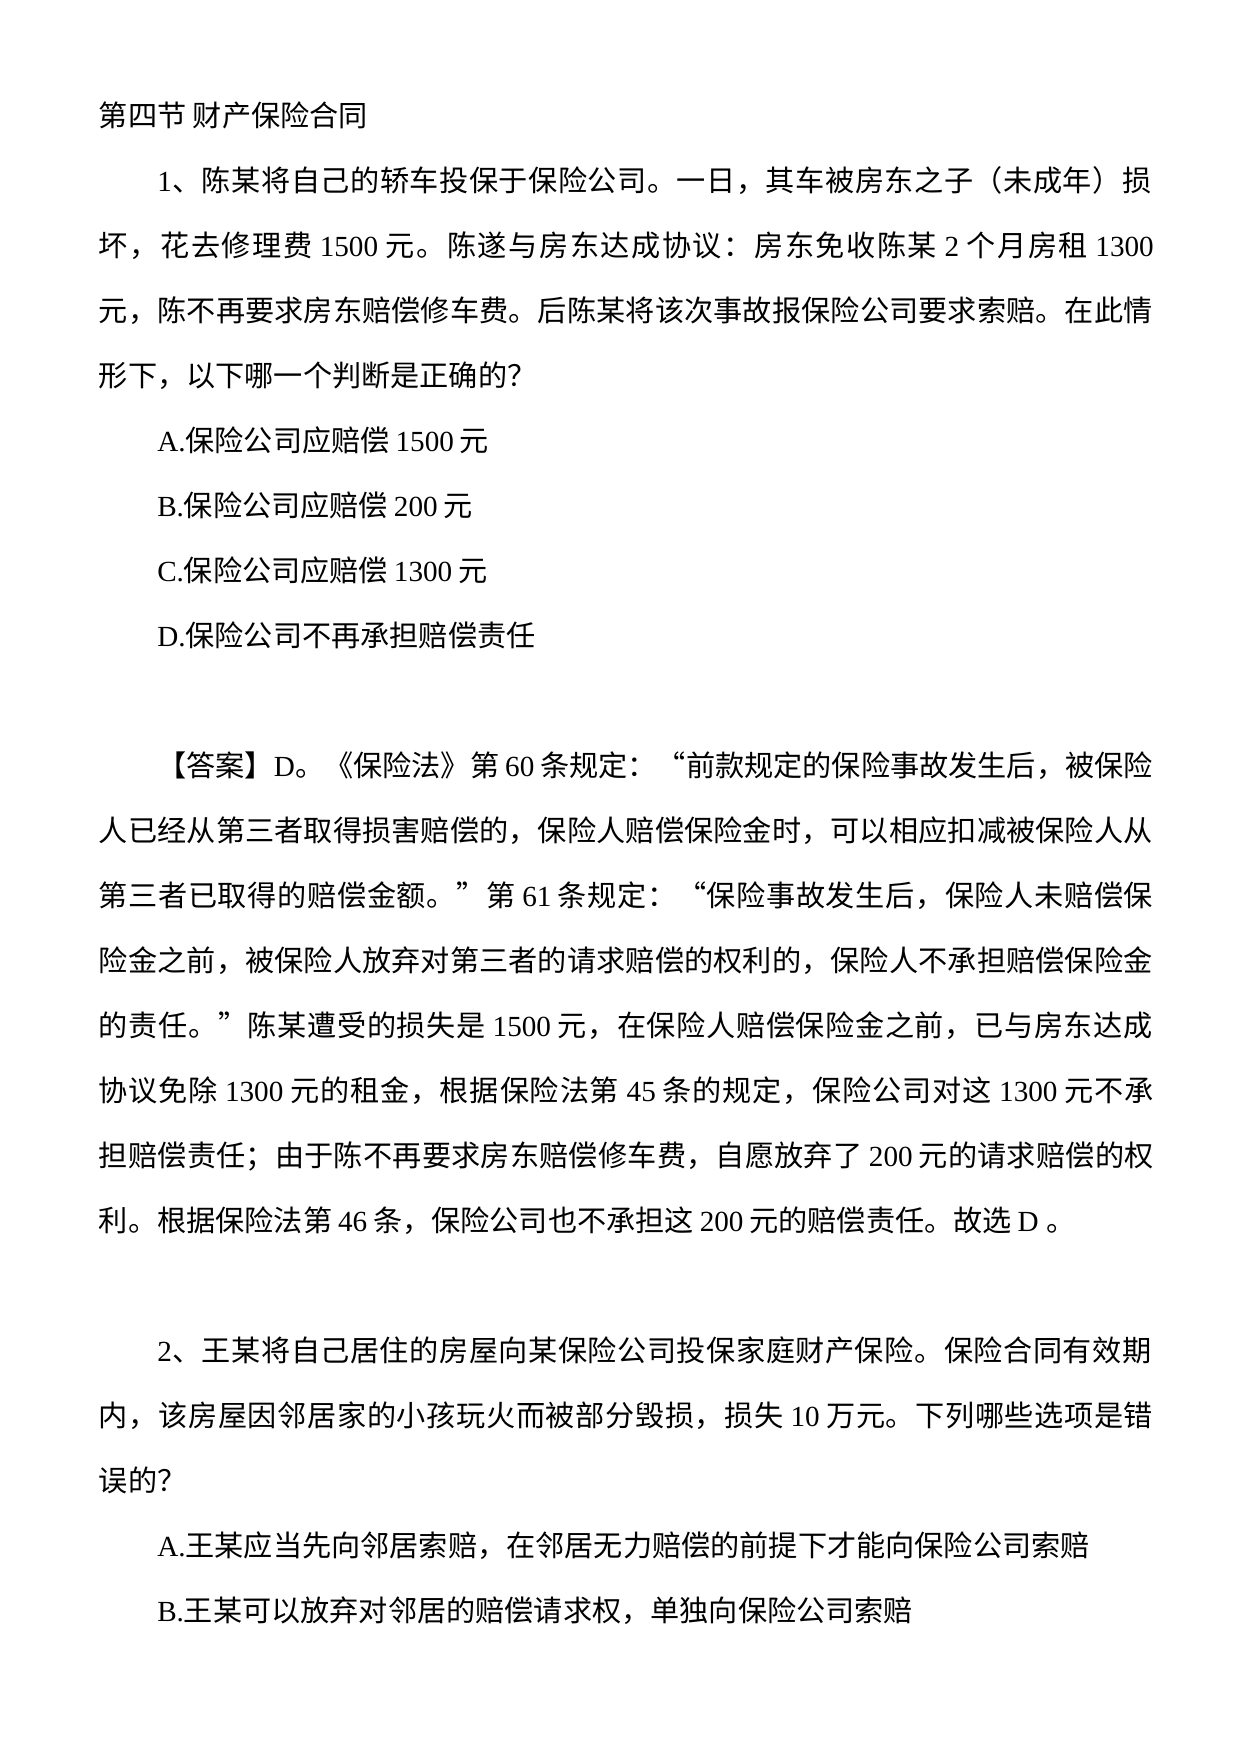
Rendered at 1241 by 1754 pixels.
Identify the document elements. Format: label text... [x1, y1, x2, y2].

list 【答案】D。《保险法》第60条规定：“前款规定的保险事故发生后，被保险人已经从第三者取得损害赔偿的，保险人赔偿保险金时，可以相应扣减被保险人从第三者已取得的赔偿金额。”第61条规定：“保险事故发生后，保险人未赔偿保险金之前，被保险人放弃对第三者的请求赔偿的权利的，保险人不承担赔偿保险金的责任。”陈某遭受的损失是1500元，在保险人赔偿保险金之前，已与房东达成协议免除1300元的租金，根据保险法第45条的规定，保险公司对这1300元不承担赔偿责任；由于陈不再要求房东赔偿修车费，自愿放弃了200元的请求赔偿的权利。根据保险法第46条，保险公司也不承担这200元的赔偿责任。故选D 。 [99, 731, 1153, 1251]
list B.王某可以放弃对邻居的赔偿请求权，单独向保险公司索赔 [99, 1576, 1153, 1641]
list D.保险公司不再承担赔偿责任 [99, 601, 1153, 666]
list B.保险公司应赔偿200元 [99, 471, 1153, 536]
list A.王某应当先向邻居索赔，在邻居无力赔偿的前提下才能向保险公司索赔 [99, 1511, 1153, 1576]
list A.保险公司应赔偿1500元 [99, 406, 1153, 471]
list 1、陈某将自己的轿车投保于保险公司。一日，其车被房东之子（未成年）损坏，花去修理费1500元。陈遂与房东达成协议：房东免收陈某2个月房租1300元，陈不再要求房东赔偿修车费。后陈某将该次事故报保险公司要求索赔。在此情形下，以下哪一个判断是正确的？ [99, 146, 1153, 406]
list C.保险公司应赔偿1300元 [99, 536, 1153, 601]
list 2、王某将自己居住的房屋向某保险公司投保家庭财产保险。保险合同有效期内，该房屋因邻居家的小孩玩火而被部分毁损，损失10万元。下列哪些选项是错误的？ [99, 1316, 1153, 1511]
list 财产保险合同 [99, 81, 1153, 146]
